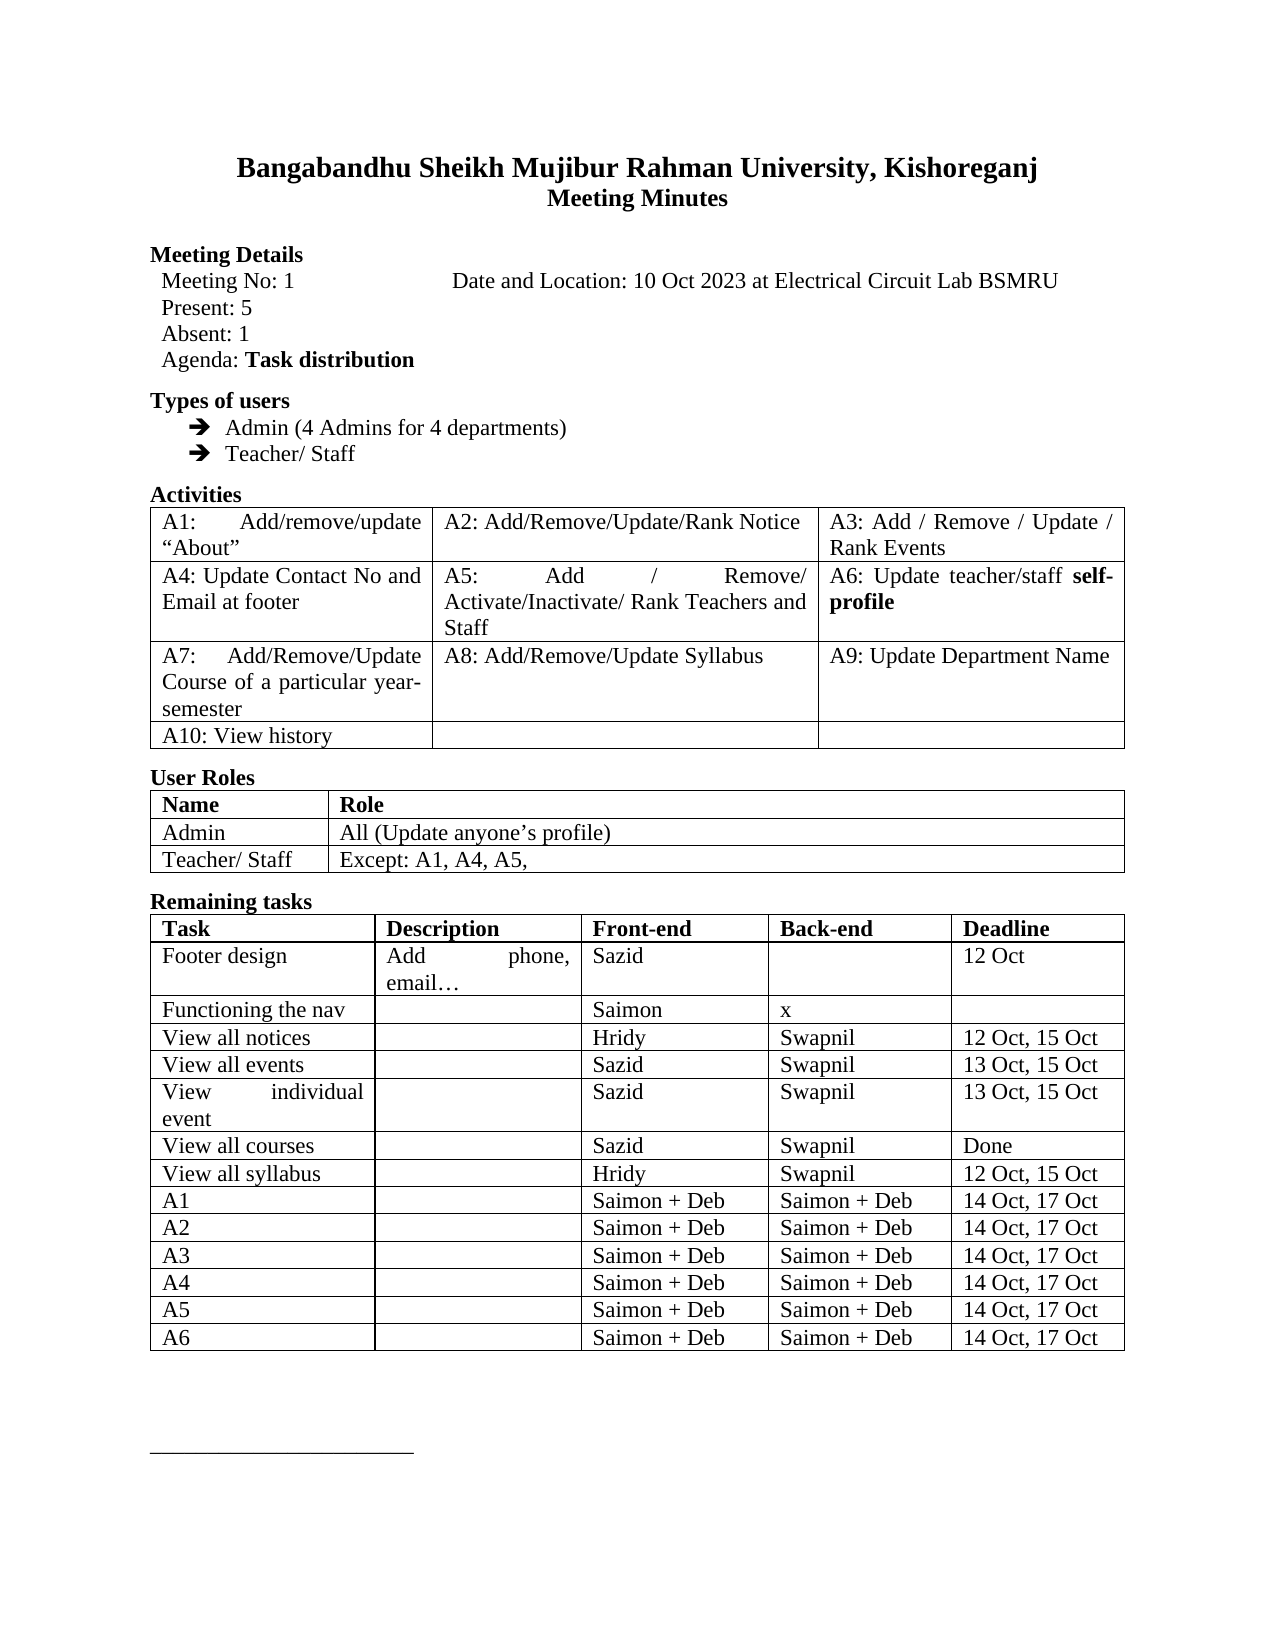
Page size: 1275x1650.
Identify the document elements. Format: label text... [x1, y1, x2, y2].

table_cell View all notices [151, 1024, 374, 1050]
table_cell 13 Oct, 15 Oct [952, 1079, 1124, 1131]
table_header A2: Add/Remove/Update/Rank Notice [433, 508, 818, 561]
table_cell A10: View history [151, 722, 432, 748]
table_header Deadline [952, 915, 1124, 941]
table_cell Except: A1, A4, A5, [329, 846, 1124, 872]
table_cell Saimon + Deb [769, 1297, 951, 1323]
table_cell Saimon + Deb [582, 1242, 768, 1268]
table_cell Saimon + Deb [582, 1187, 768, 1213]
table_cell A4 [151, 1269, 374, 1296]
table_cell [376, 996, 581, 1023]
table_cell Saimon + Deb [582, 1297, 768, 1323]
table_cell A8: Add/Remove/Update Syllabus [433, 642, 818, 721]
table_cell View individual event [151, 1079, 374, 1131]
table_cell 13 Oct, 15 Oct [952, 1051, 1124, 1077]
table_cell A6: Update teacher/staff self-profile [819, 562, 1124, 641]
text Activities [150, 481, 1125, 507]
table_cell Saimon + Deb [769, 1269, 951, 1296]
table_cell A4: Update Contact No and Email at footer [151, 562, 432, 641]
table_cell [769, 943, 951, 995]
table_cell 14 Oct, 17 Oct [952, 1324, 1124, 1350]
table_cell 12 Oct [952, 943, 1124, 995]
table_cell A5 [151, 1297, 374, 1323]
table_cell [376, 1079, 581, 1131]
table_cell 14 Oct, 17 Oct [952, 1214, 1124, 1241]
text Meeting Minutes [150, 183, 1125, 212]
table_cell View all courses [151, 1132, 374, 1158]
table_cell Sazid [582, 943, 768, 995]
text Types of users [150, 387, 1125, 413]
table_cell A6 [151, 1324, 374, 1350]
table_header Description [376, 915, 581, 941]
table_cell [952, 996, 1124, 1023]
table_header Date and Location: 10 Oct 2023 at Electrical Circuit Lab BSMRU [441, 268, 1124, 294]
table_cell [376, 1324, 581, 1350]
table_cell [376, 1024, 581, 1050]
table_header A1: Add/remove/update “About” [151, 508, 432, 561]
table_cell Saimon + Deb [769, 1324, 951, 1350]
table_cell Swapnil [769, 1079, 951, 1131]
table_cell Agenda: Task distribution [150, 346, 1124, 373]
table_cell [376, 1297, 581, 1323]
table_cell Present: 5 [150, 294, 1124, 320]
table_cell 12 Oct, 15 Oct [952, 1160, 1124, 1186]
list Admin (4 Admins for 4 departments) [187, 413, 1125, 440]
table_cell Done [952, 1132, 1124, 1158]
table_cell Saimon + Deb [582, 1324, 768, 1350]
table_header A3: Add / Remove / Update / Rank Events [819, 508, 1124, 561]
table_cell Sazid [582, 1079, 768, 1131]
table_cell [376, 1051, 581, 1077]
table_cell Saimon + Deb [582, 1269, 768, 1296]
table_cell Functioning the nav [151, 996, 374, 1023]
text Remaining tasks [150, 888, 1125, 914]
table_cell x [769, 996, 951, 1023]
table_cell [376, 1242, 581, 1268]
table_cell 14 Oct, 17 Oct [952, 1297, 1124, 1323]
table_cell View all syllabus [151, 1160, 374, 1186]
table_header Back-end [769, 915, 951, 941]
text Meeting Details [150, 241, 1125, 267]
table_cell [819, 722, 1124, 748]
table_cell View all events [151, 1051, 374, 1077]
table_cell [376, 1269, 581, 1296]
table_cell A2 [151, 1214, 374, 1241]
table_cell A7: Add/Remove/Update Course of a particular year-semester [151, 642, 432, 721]
table_cell A5: Add / Remove/ Activate/Inactivate/ Rank Teachers and Staff [433, 562, 818, 641]
text Bangabandhu Sheikh Mujibur Rahman University, Kishoreganj [150, 150, 1125, 183]
table_cell [376, 1214, 581, 1241]
table_cell 14 Oct, 17 Oct [952, 1269, 1124, 1296]
table_cell 12 Oct, 15 Oct [952, 1024, 1124, 1050]
table_cell A9: Update Department Name [819, 642, 1124, 721]
text _______________________ [150, 1430, 1125, 1457]
table_cell [376, 1160, 581, 1186]
table_cell 14 Oct, 17 Oct [952, 1187, 1124, 1213]
table_cell Swapnil [769, 1160, 951, 1186]
table_header Front-end [582, 915, 768, 941]
table_cell A3 [151, 1242, 374, 1268]
table_cell Saimon + Deb [769, 1214, 951, 1241]
table_cell Hridy [582, 1024, 768, 1050]
table_cell Hridy [582, 1160, 768, 1186]
table_cell A1 [151, 1187, 374, 1213]
table_cell Add phone, email… [376, 943, 581, 995]
table_cell Teacher/ Staff [151, 846, 328, 872]
table_cell Sazid [582, 1051, 768, 1077]
table_header Meeting No: 1 [150, 268, 441, 294]
table_header Task [151, 915, 374, 941]
table_cell Sazid [582, 1132, 768, 1158]
table_cell Absent: 1 [150, 320, 1124, 346]
table_header Role [329, 791, 1124, 817]
table_cell Swapnil [769, 1024, 951, 1050]
table_cell Saimon + Deb [582, 1214, 768, 1241]
table_header Name [151, 791, 328, 817]
table_cell All (Update anyone’s profile) [329, 819, 1124, 845]
table_cell Footer design [151, 943, 374, 995]
table_cell Admin [151, 819, 328, 845]
table_cell Saimon [582, 996, 768, 1023]
table_cell 14 Oct, 17 Oct [952, 1242, 1124, 1268]
table_cell Swapnil [769, 1051, 951, 1077]
table_cell Saimon + Deb [769, 1242, 951, 1268]
table_cell Saimon + Deb [769, 1187, 951, 1213]
table_cell [376, 1187, 581, 1213]
table_cell [376, 1132, 581, 1158]
list Teacher/ Staff [187, 440, 1125, 466]
table_cell Swapnil [769, 1132, 951, 1158]
table_cell [433, 722, 818, 748]
text User Roles [150, 764, 1125, 790]
